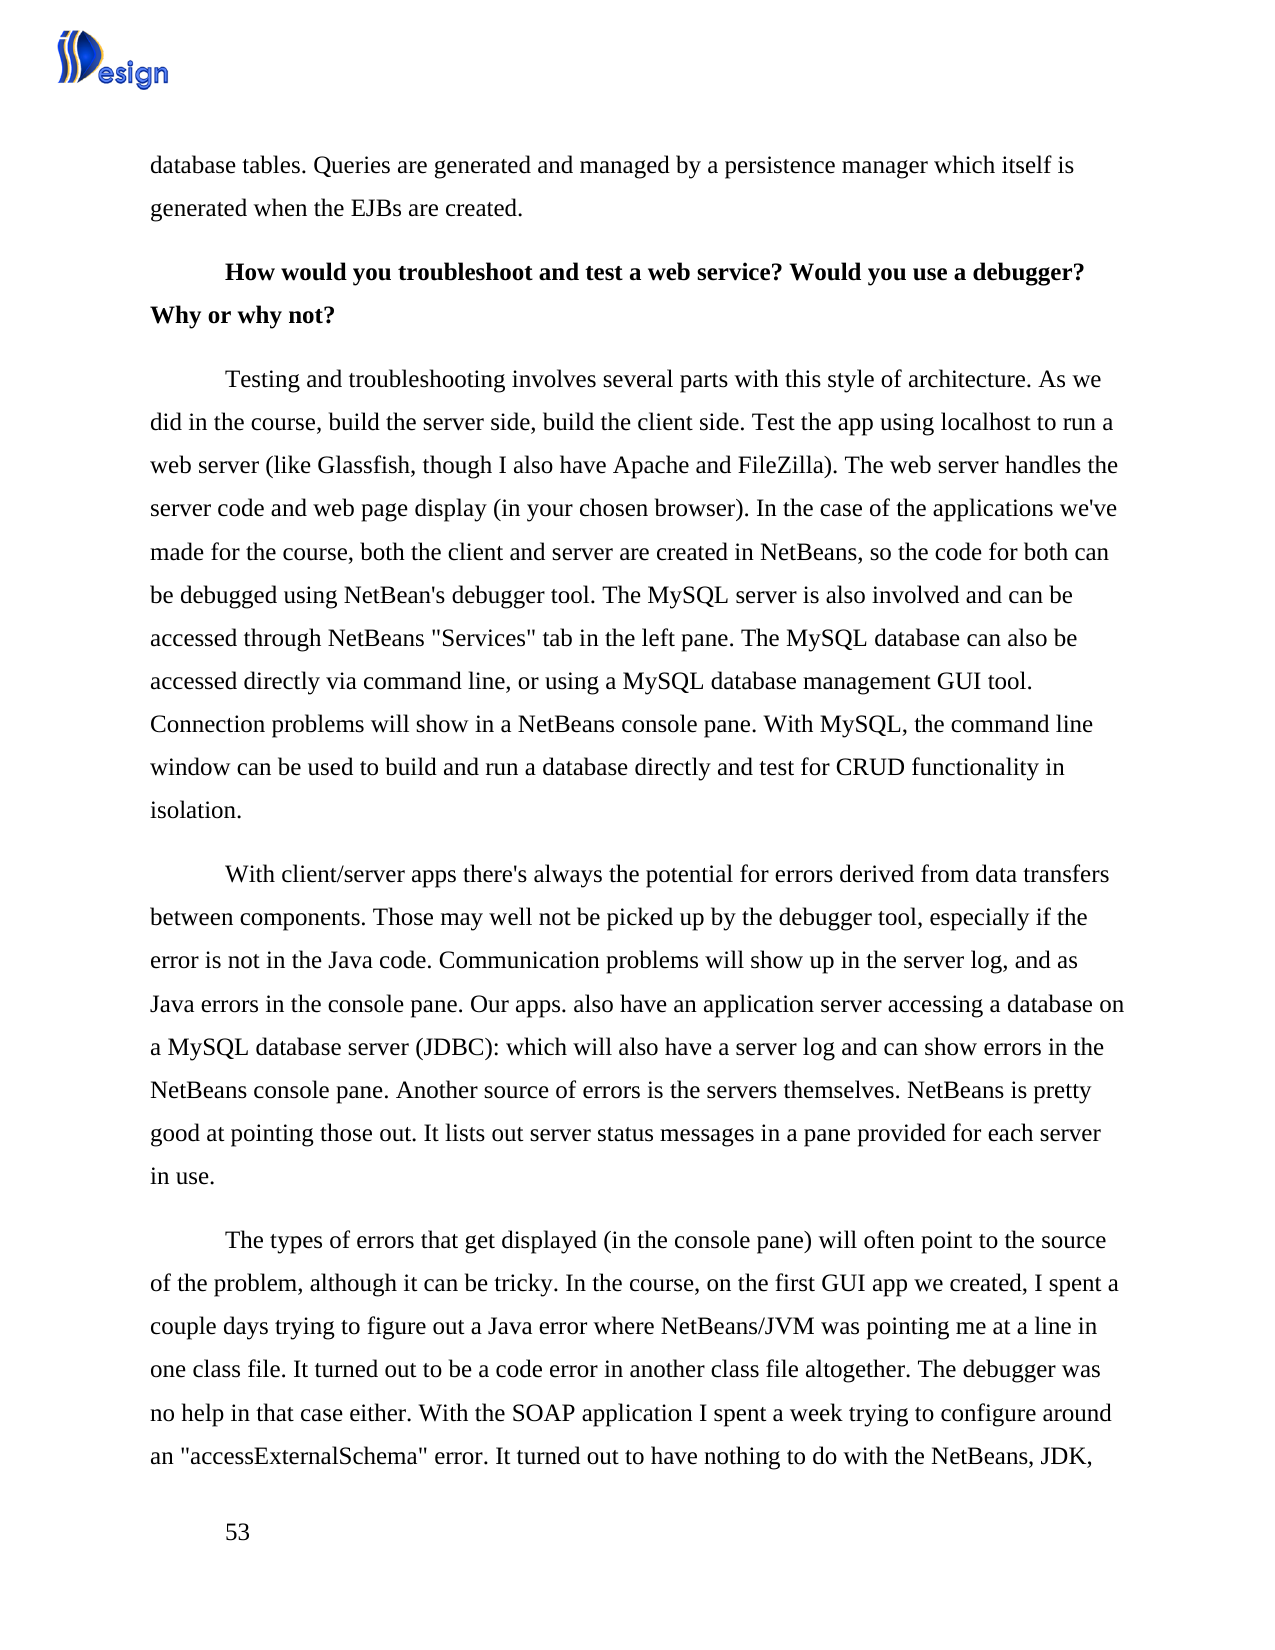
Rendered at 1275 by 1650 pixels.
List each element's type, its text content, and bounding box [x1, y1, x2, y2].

picture [56, 30, 170, 91]
text Testing and troubleshooting involves several parts with this style of architecture. As we did in the course, build the server side, build the client side. Test the app using localhost to run a web server (like Glassfish, though I also have Apache and FileZilla). The web server handles the server code and web page display (in your chosen browser). In the case of the applications we've made for the course, both the client and server are created in NetBeans, so the code for both can be debugged using NetBean's debugger tool. The MySQL server is also involved and can be accessed through NetBeans "Services" tab in the left pane. The MySQL database can also be accessed directly via command line, or using a MySQL database management GUI tool. Connection problems will show in a NetBeans console pane. With MySQL, the command line window can be used to build and run a database directly and test for CRUD functionality in isolation. [150, 364, 1125, 824]
text How would you troubleshoot and test a web service? Would you use a debugger? Why or why not? [150, 257, 1125, 329]
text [150, 1225, 1125, 1469]
text With client/server apps there's always the potential for errors derived from data transfers between components. Those may well not be picked up by the debugger tool, especially if the error is not in the Java code. Communication problems will show up in the server log, and as Java errors in the console pane. Our apps. also have an application server accessing a database on a MySQL database server (JDBC): which will also have a server log and can show errors in the NetBeans console pane. Another source of errors is the servers themselves. NetBeans is pretty good at pointing those out. It lists out server status messages in a pane provided for each server in use. [150, 859, 1125, 1190]
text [150, 150, 1125, 222]
